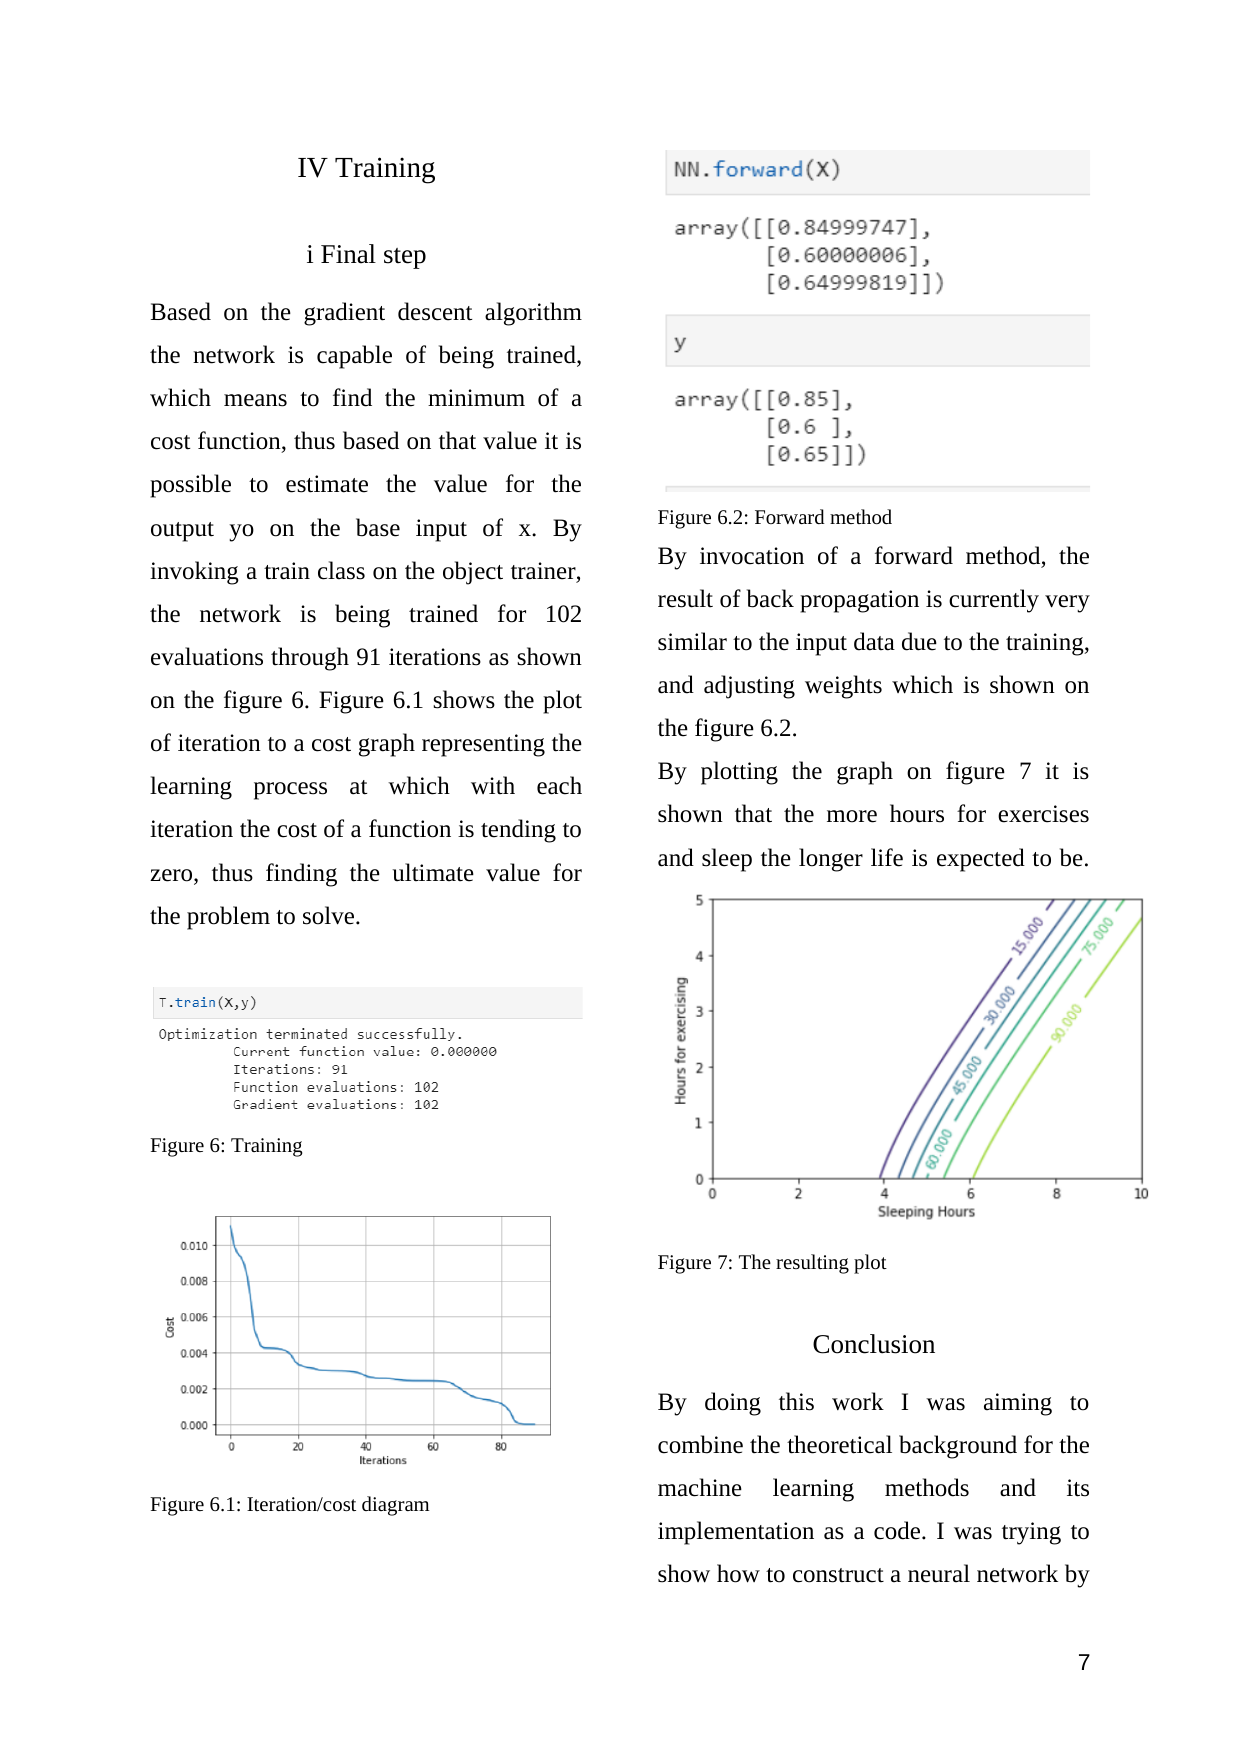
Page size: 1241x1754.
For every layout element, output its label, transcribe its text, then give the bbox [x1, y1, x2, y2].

text Figure 6.1: Iteration/cost diagram [150, 1492, 582, 1516]
subtitle IV Training [150, 150, 582, 183]
picture [150, 987, 583, 1121]
picture [657, 150, 1091, 492]
picture [150, 1212, 583, 1480]
text Figure 6: Training [150, 1133, 582, 1157]
text Based on the gradient descent algorithm the network is capable of being trained, which means to find the minimum of a cost function, thus based on that value it is possible to estimate the value for the output yo on the base input of x. By invoking a train class on the object trainer, the network is being trained for 102 evaluations through 91 iterations as shown on the figure 6. Figure 6.1 shows the plot of iteration to a cost graph representing the learning process at which with each iteration the cost of a function is tending to zero, thus finding the ultimate value for the problem to solve. [150, 297, 582, 929]
picture [657, 884, 1185, 1237]
text Figure 7: The resulting plot [657, 1250, 1090, 1274]
subtitle i Final step [150, 238, 582, 269]
text By invocation of a forward method, the result of back propagation is currently very similar to the input data due to the training, and adjusting weights which is shown on the figure 6.2. [657, 541, 1090, 742]
subtitle Conclusion [657, 1328, 1090, 1359]
text By plotting the graph on figure 7 it is shown that the more hours for exercises and sleep the longer life is expected to be. [657, 756, 1090, 884]
text Figure 6.2: Forward method [657, 505, 1090, 529]
